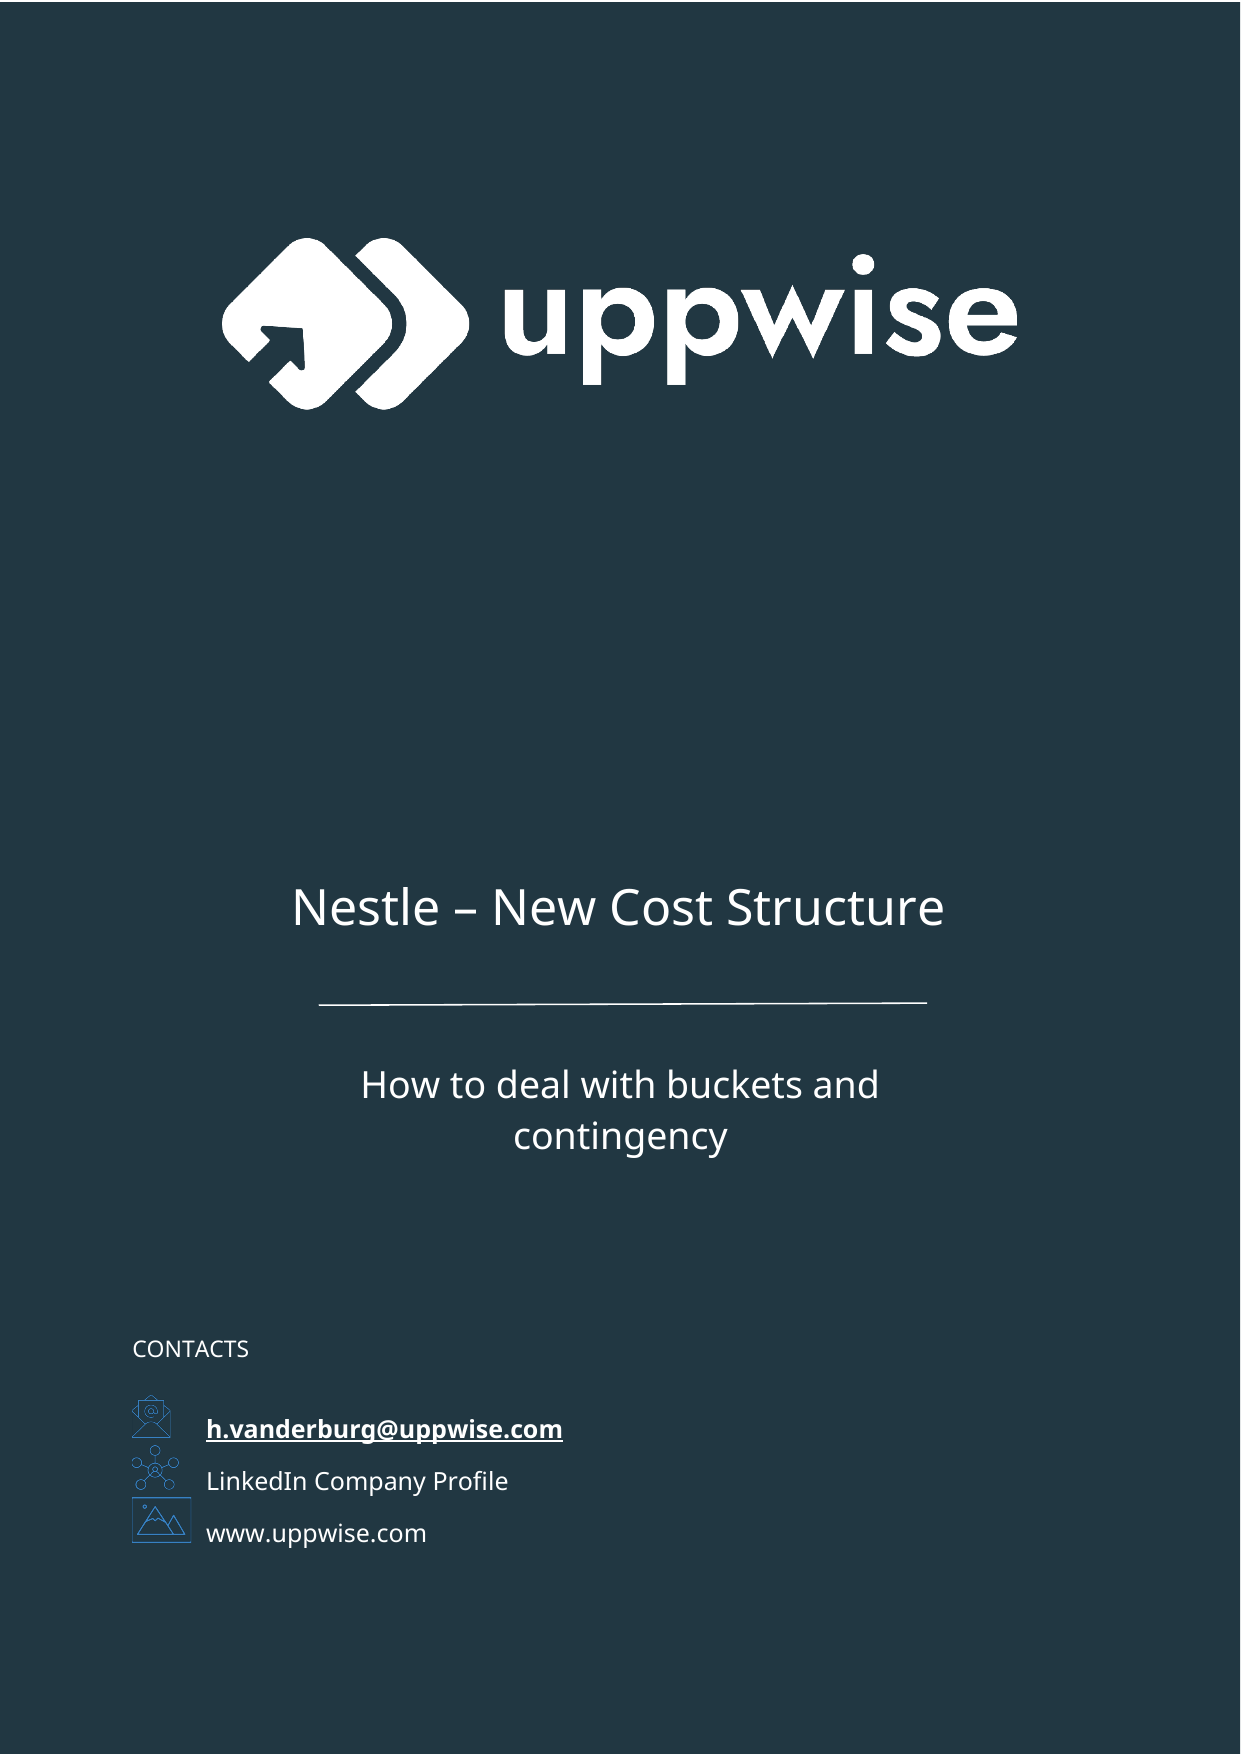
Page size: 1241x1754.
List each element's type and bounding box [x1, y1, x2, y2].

picture [132, 1497, 192, 1543]
picture [147, 177, 1152, 451]
picture [132, 1395, 171, 1438]
picture [132, 1445, 179, 1490]
